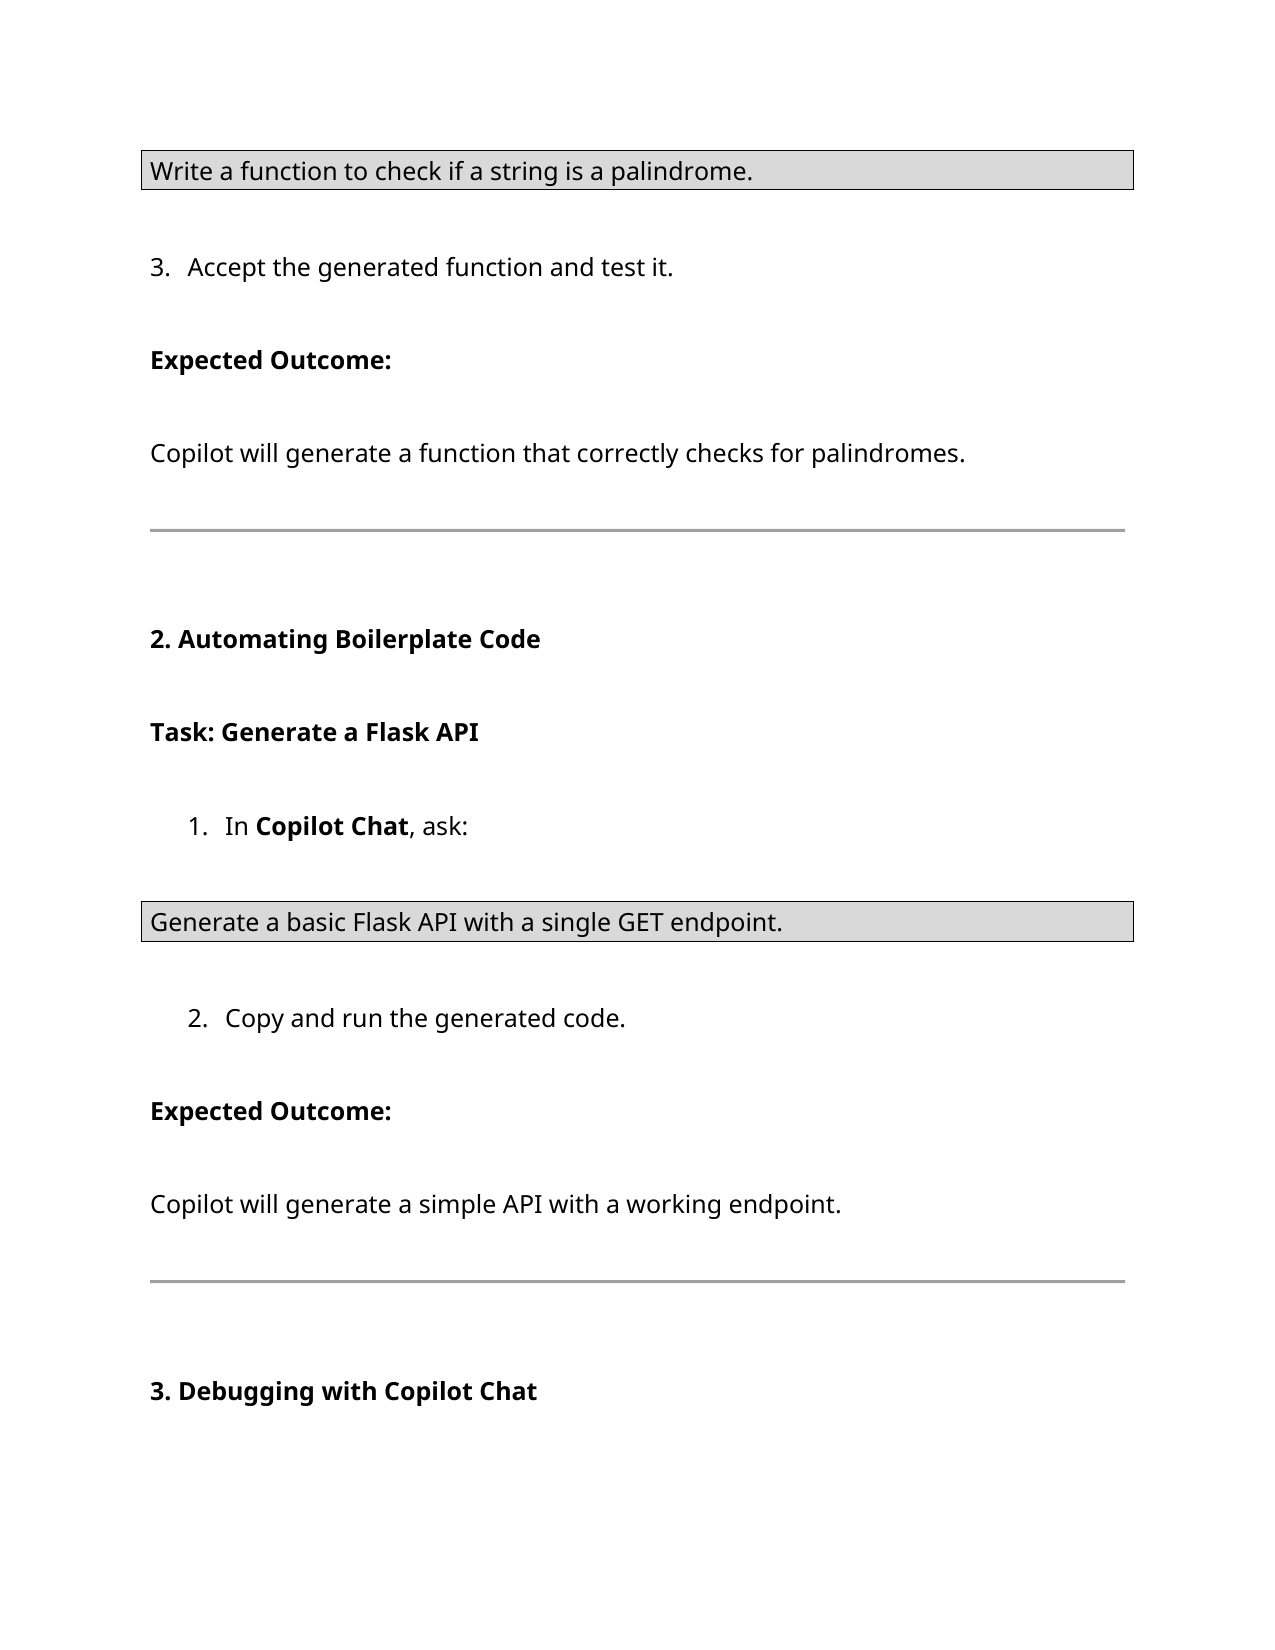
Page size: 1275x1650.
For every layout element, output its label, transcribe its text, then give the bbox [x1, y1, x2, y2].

text Copilot will generate a function that correctly checks for palindromes. [150, 436, 1125, 470]
list Accept the generated function and test it. [150, 249, 1125, 283]
text Write a function to check if a string is a palindrome. [142, 151, 1133, 189]
list Copy and run the generated code. [187, 1001, 1125, 1035]
text Expected Outcome: [150, 342, 1125, 377]
text Task: Generate a Flask API [150, 715, 1125, 749]
text Copilot will generate a simple API with a working endpoint. [150, 1187, 1125, 1221]
text Expected Outcome: [150, 1094, 1125, 1128]
text 3. Debugging with Copilot Chat [150, 1373, 1125, 1407]
text 2. Automating Boilerplate Code [150, 622, 1125, 656]
list In Copilot Chat, ask: [187, 808, 1125, 842]
text Generate a basic Flask API with a single GET endpoint. [142, 902, 1133, 941]
